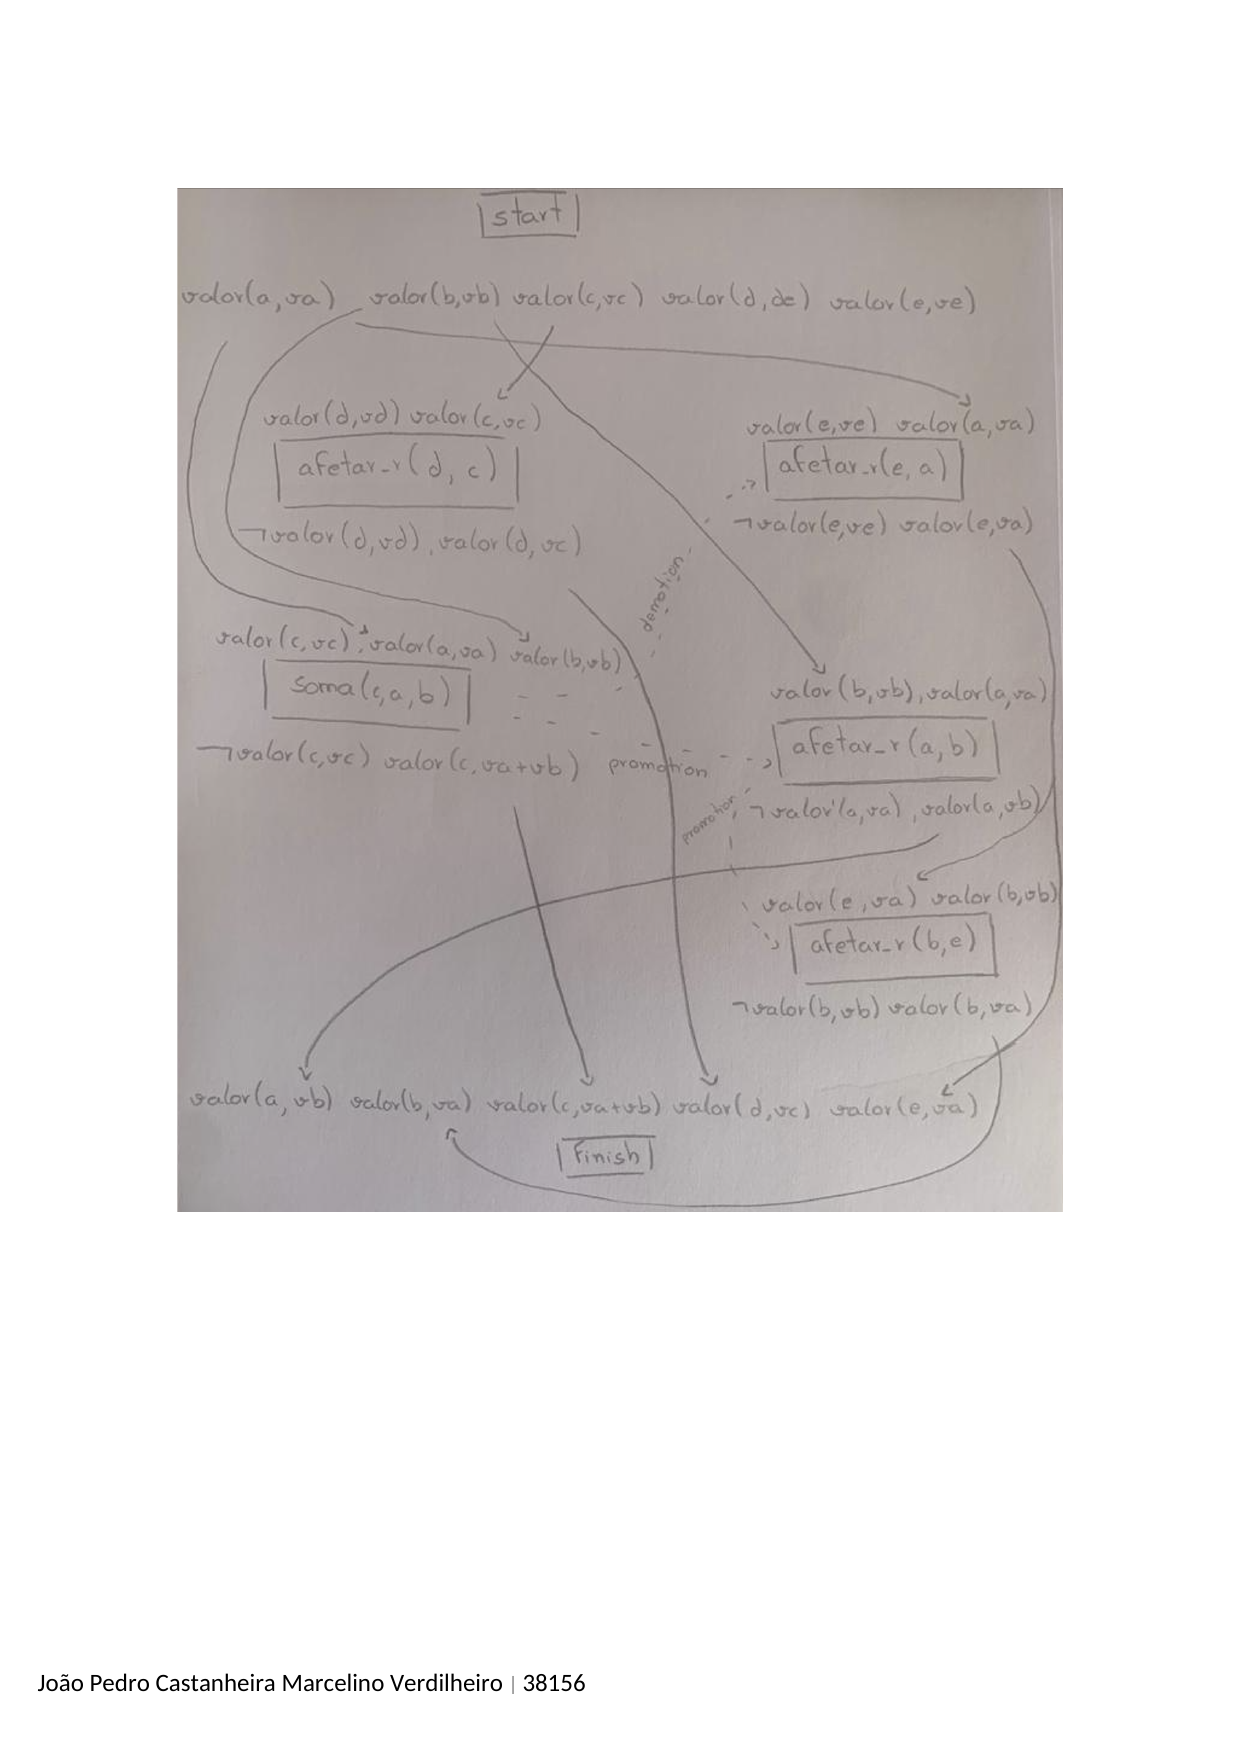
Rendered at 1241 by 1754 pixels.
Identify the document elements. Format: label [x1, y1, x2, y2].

picture [177, 188, 1063, 1212]
